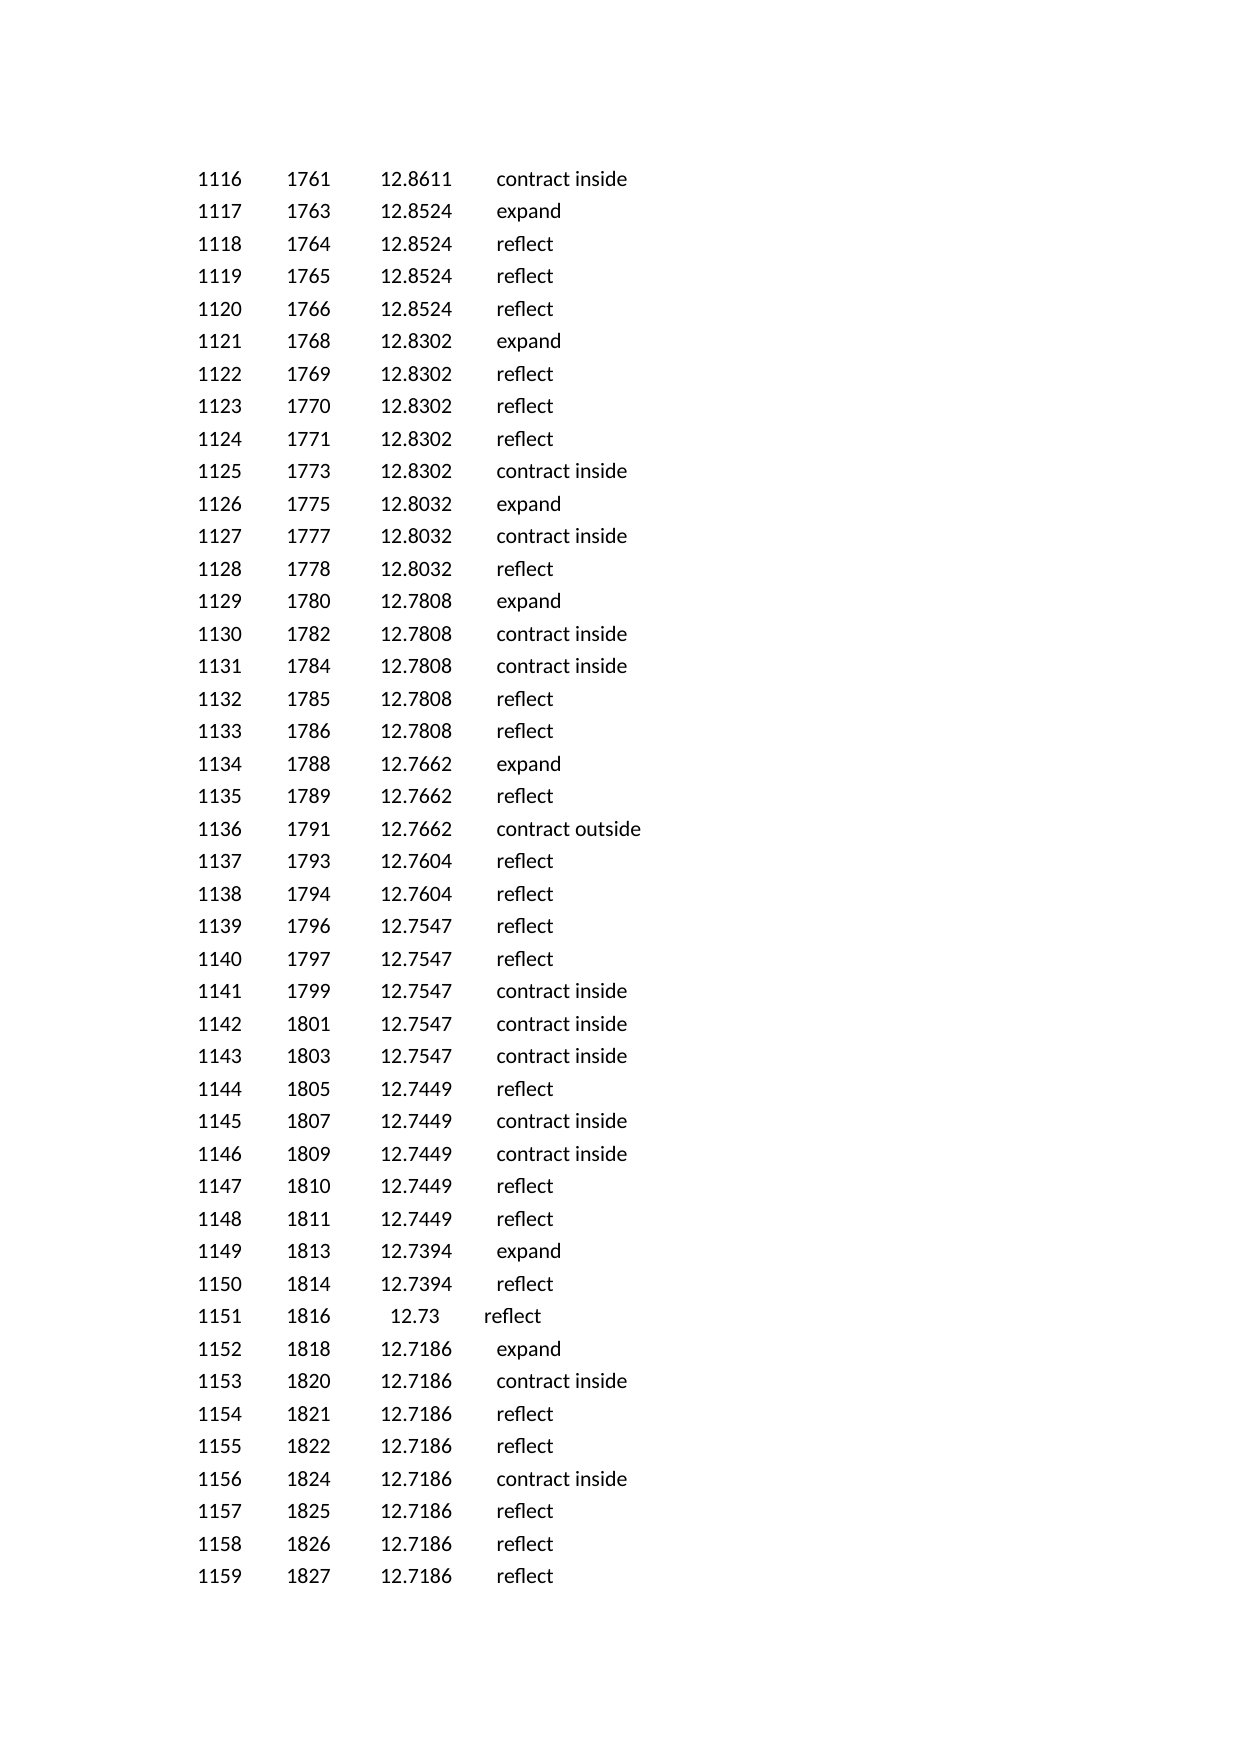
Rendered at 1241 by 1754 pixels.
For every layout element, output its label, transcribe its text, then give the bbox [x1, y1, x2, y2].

text 1147 1810 12.7449 reflect [187, 1169, 1053, 1202]
text 1146 1809 12.7449 contract inside [187, 1137, 1053, 1169]
text 1136 1791 12.7662 contract outside [187, 812, 1053, 844]
text 1120 1766 12.8524 reflect [187, 292, 1053, 324]
text 1140 1797 12.7547 reflect [187, 942, 1053, 974]
text 1117 1763 12.8524 expand [187, 194, 1053, 227]
text 1157 1825 12.7186 reflect [187, 1494, 1053, 1527]
text 1123 1770 12.8302 reflect [187, 389, 1053, 422]
text 1119 1765 12.8524 reflect [187, 259, 1053, 292]
text 1133 1786 12.7808 reflect [187, 714, 1053, 747]
text 1125 1773 12.8302 contract inside [187, 454, 1053, 487]
text 1149 1813 12.7394 expand [187, 1234, 1053, 1267]
text 1121 1768 12.8302 expand [187, 324, 1053, 357]
text 1134 1788 12.7662 expand [187, 747, 1053, 779]
text 1153 1820 12.7186 contract inside [187, 1364, 1053, 1397]
text 1118 1764 12.8524 reflect [187, 227, 1053, 259]
text 1137 1793 12.7604 reflect [187, 844, 1053, 877]
text 1131 1784 12.7808 contract inside [187, 649, 1053, 682]
text 1124 1771 12.8302 reflect [187, 422, 1053, 454]
text 1159 1827 12.7186 reflect [187, 1559, 1053, 1592]
text 1155 1822 12.7186 reflect [187, 1429, 1053, 1462]
text 1150 1814 12.7394 reflect [187, 1267, 1053, 1299]
text 1151 1816 12.73 reflect [187, 1299, 1053, 1332]
text 1142 1801 12.7547 contract inside [187, 1007, 1053, 1039]
text 1148 1811 12.7449 reflect [187, 1202, 1053, 1234]
text 1135 1789 12.7662 reflect [187, 779, 1053, 812]
text 1152 1818 12.7186 expand [187, 1332, 1053, 1364]
text 1127 1777 12.8032 contract inside [187, 519, 1053, 552]
text 1144 1805 12.7449 reflect [187, 1072, 1053, 1104]
text 1126 1775 12.8032 expand [187, 487, 1053, 519]
text 1156 1824 12.7186 contract inside [187, 1462, 1053, 1494]
text 1145 1807 12.7449 contract inside [187, 1104, 1053, 1137]
text 1143 1803 12.7547 contract inside [187, 1039, 1053, 1072]
text 1141 1799 12.7547 contract inside [187, 974, 1053, 1007]
text 1122 1769 12.8302 reflect [187, 357, 1053, 389]
text 1132 1785 12.7808 reflect [187, 682, 1053, 714]
text 1129 1780 12.7808 expand [187, 584, 1053, 617]
text 1139 1796 12.7547 reflect [187, 909, 1053, 942]
text 1138 1794 12.7604 reflect [187, 877, 1053, 909]
text 1130 1782 12.7808 contract inside [187, 617, 1053, 649]
text 1154 1821 12.7186 reflect [187, 1397, 1053, 1429]
text 1158 1826 12.7186 reflect [187, 1527, 1053, 1559]
text 1128 1778 12.8032 reflect [187, 552, 1053, 584]
text 1116 1761 12.8611 contract inside [187, 162, 1053, 194]
